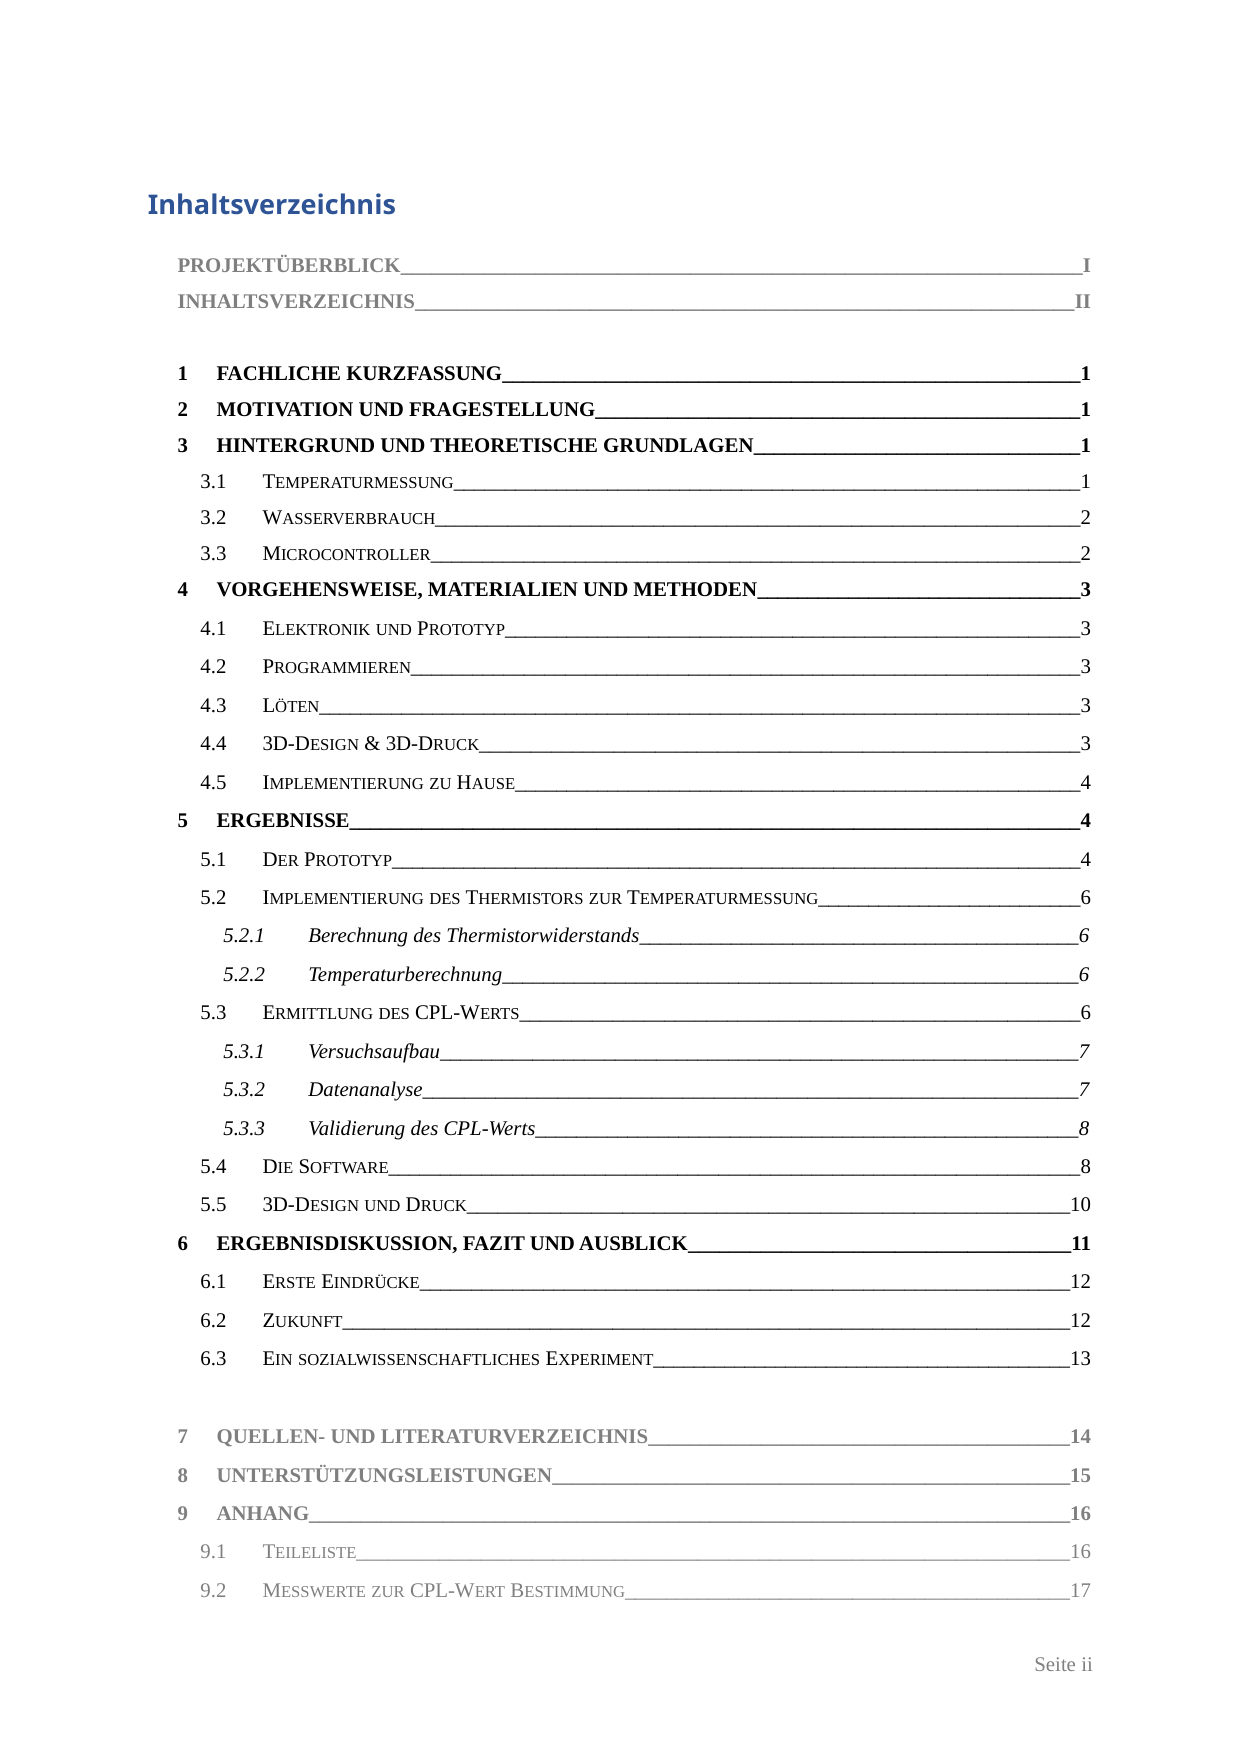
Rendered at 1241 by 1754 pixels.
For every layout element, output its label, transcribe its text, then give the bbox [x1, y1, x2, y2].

text 5.4 Die Software 8 [171, 1154, 1092, 1178]
text 5.3.3 Validierung des CPL-Werts 8 [193, 1116, 1092, 1139]
text 5.2.2 Temperaturberechnung 6 [193, 962, 1092, 986]
subtitle Inhaltsverzeichnis [148, 185, 1092, 222]
text 5.3.2 Datenanalyse 7 [193, 1077, 1092, 1101]
text 4.3 Löten 3 [171, 693, 1092, 717]
text 5.2 Implementierung des Thermistors zur Temperaturmessung 6 [171, 885, 1092, 909]
text 3.3 Microcontroller 2 [171, 541, 1092, 565]
text 5.5 3D-Design und Druck 10 [171, 1192, 1092, 1216]
text 6.3 Ein sozialwissenschaftliches Experiment 13 [171, 1346, 1092, 1370]
text 5.1 Der Prototyp 4 [171, 846, 1092, 871]
text 6.2 Zukunft 12 [171, 1308, 1092, 1332]
text 4.1 Elektronik und Prototyp 3 [171, 616, 1092, 640]
text 5.2.1 Berechnung des Thermistorwiderstands 6 [193, 923, 1092, 947]
text 6.1 Erste Eindrücke 12 [171, 1269, 1092, 1293]
text 3.1 Temperaturmessung 1 [171, 469, 1092, 493]
text 4.5 Implementierung zu Hause 4 [171, 769, 1092, 794]
text 4.2 Programmieren 3 [171, 654, 1092, 678]
text Inhaltsverzeichnis ii [148, 289, 1092, 313]
text 9.1 Teileliste 16 [171, 1539, 1092, 1563]
text 7 Quellen- und Literaturverzeichnis 14 [148, 1424, 1092, 1448]
text 6 Ergebnisdiskussion, Fazit und Ausblick 11 [148, 1231, 1092, 1255]
text 9 Anhang 16 [148, 1501, 1092, 1525]
text Projektüberblick i [148, 253, 1092, 277]
text 3 Hintergrund und theoretische Grundlagen 1 [148, 433, 1092, 457]
text 4 Vorgehensweise, Materialien und Methoden 3 [148, 577, 1092, 601]
text 5.3 Ermittlung des CPL-Werts 6 [171, 1000, 1092, 1024]
text 1 Fachliche Kurzfassung 1 [148, 361, 1092, 385]
text 5 Ergebnisse 4 [148, 808, 1092, 832]
text 3.2 Wasserverbrauch 2 [171, 505, 1092, 529]
text 5.3.1 Versuchsaufbau 7 [193, 1039, 1092, 1063]
text 8 Unterstützungsleistungen 15 [148, 1462, 1092, 1487]
text 2 Motivation und Fragestellung 1 [148, 397, 1092, 421]
text 9.2 Messwerte zur CPL-Wert Bestimmung 17 [171, 1578, 1092, 1602]
text 4.4 3D-Design & 3D-Druck 3 [171, 731, 1092, 755]
